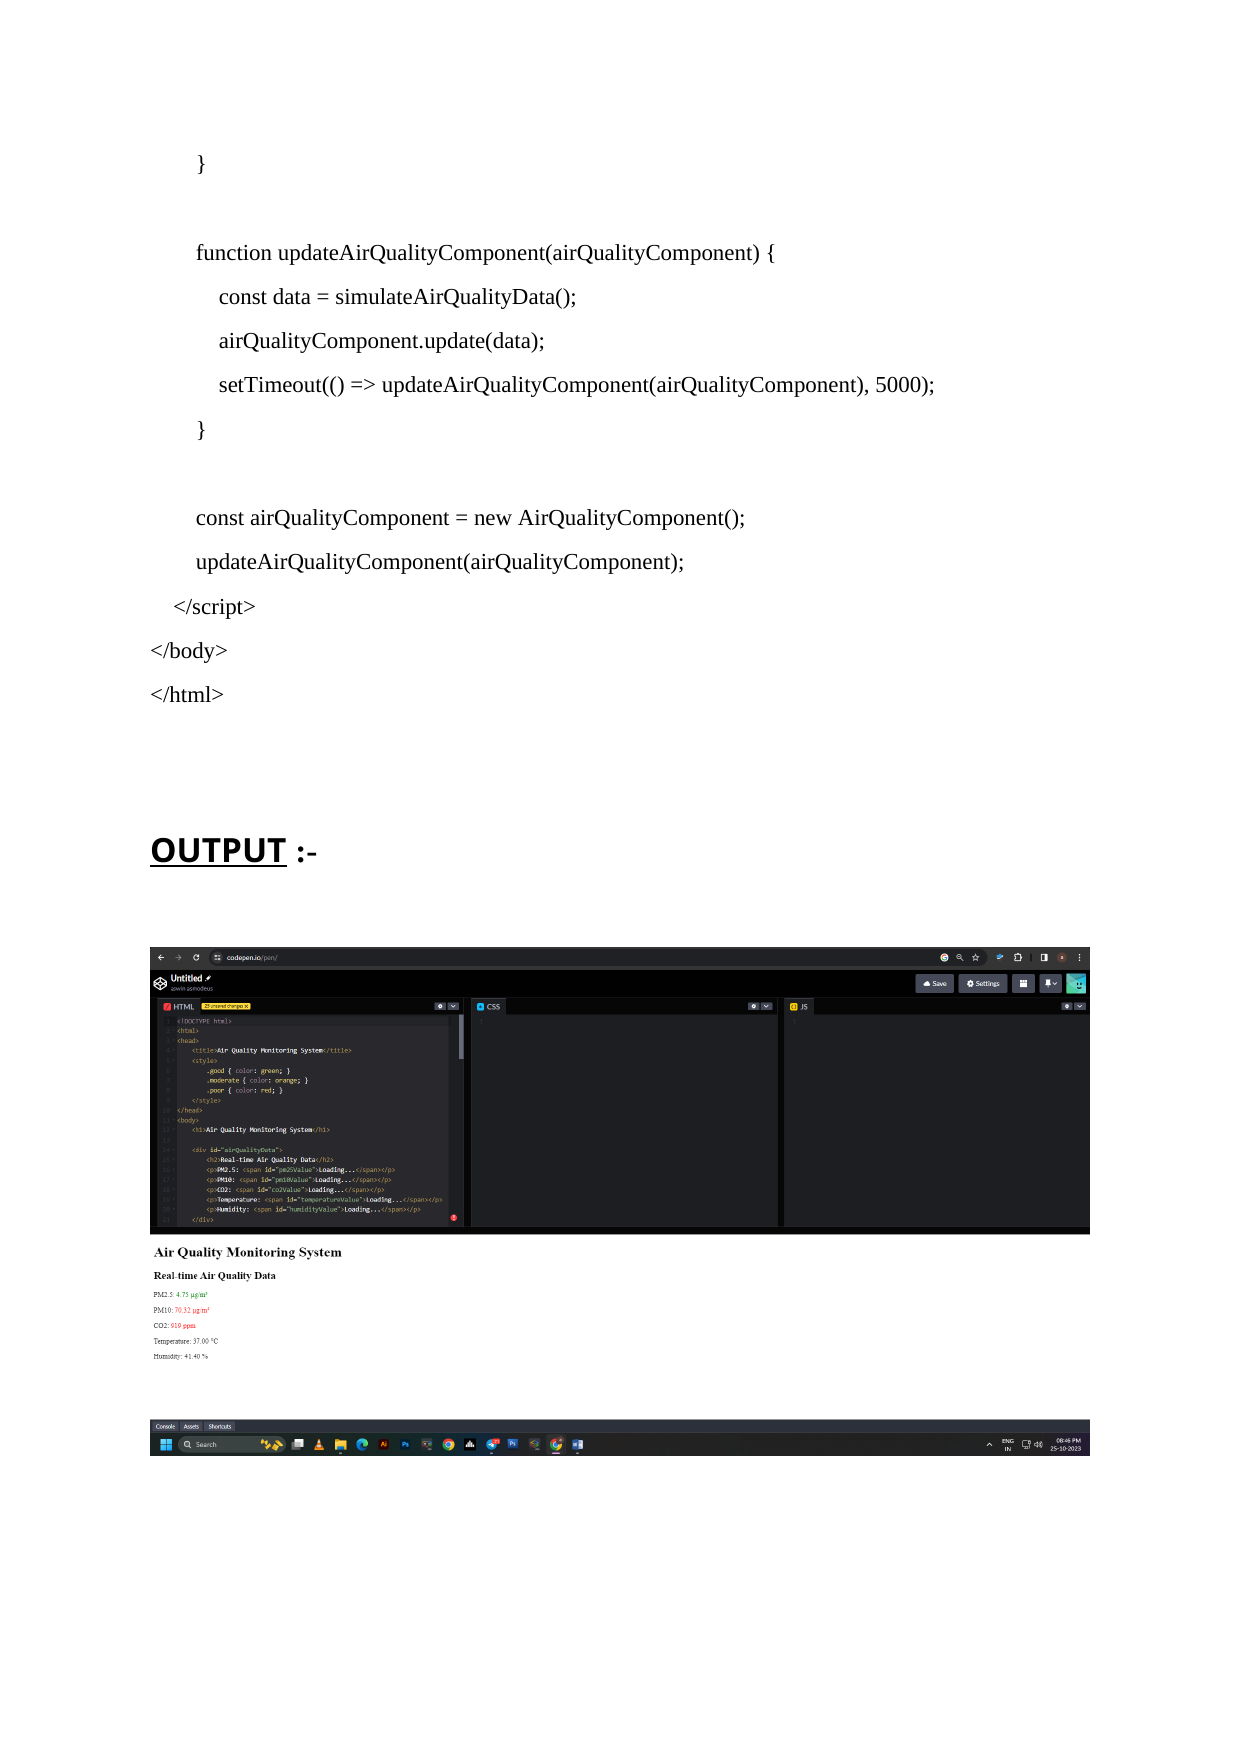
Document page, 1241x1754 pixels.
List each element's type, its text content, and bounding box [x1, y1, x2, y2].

text function updateAirQualityComponent(airQualityComponent) { [150, 238, 1090, 265]
text </body> [150, 637, 1090, 663]
text const data = simulateAirQualityData(); [150, 283, 1090, 309]
text </html> [150, 681, 1090, 708]
text setTimeout(() => updateAirQualityComponent(airQualityComponent), 5000); [150, 371, 1090, 398]
text updateAirQualityComponent(airQualityComponent); [150, 548, 1090, 575]
picture [150, 947, 1090, 1456]
text } [150, 150, 1090, 176]
text const airQualityComponent = new AirQualityComponent(); [150, 504, 1090, 531]
text </script> [150, 593, 1090, 619]
text airQualityComponent.update(data); [150, 327, 1090, 353]
text OUTPUT :- [150, 827, 1090, 872]
text } [150, 416, 1090, 442]
